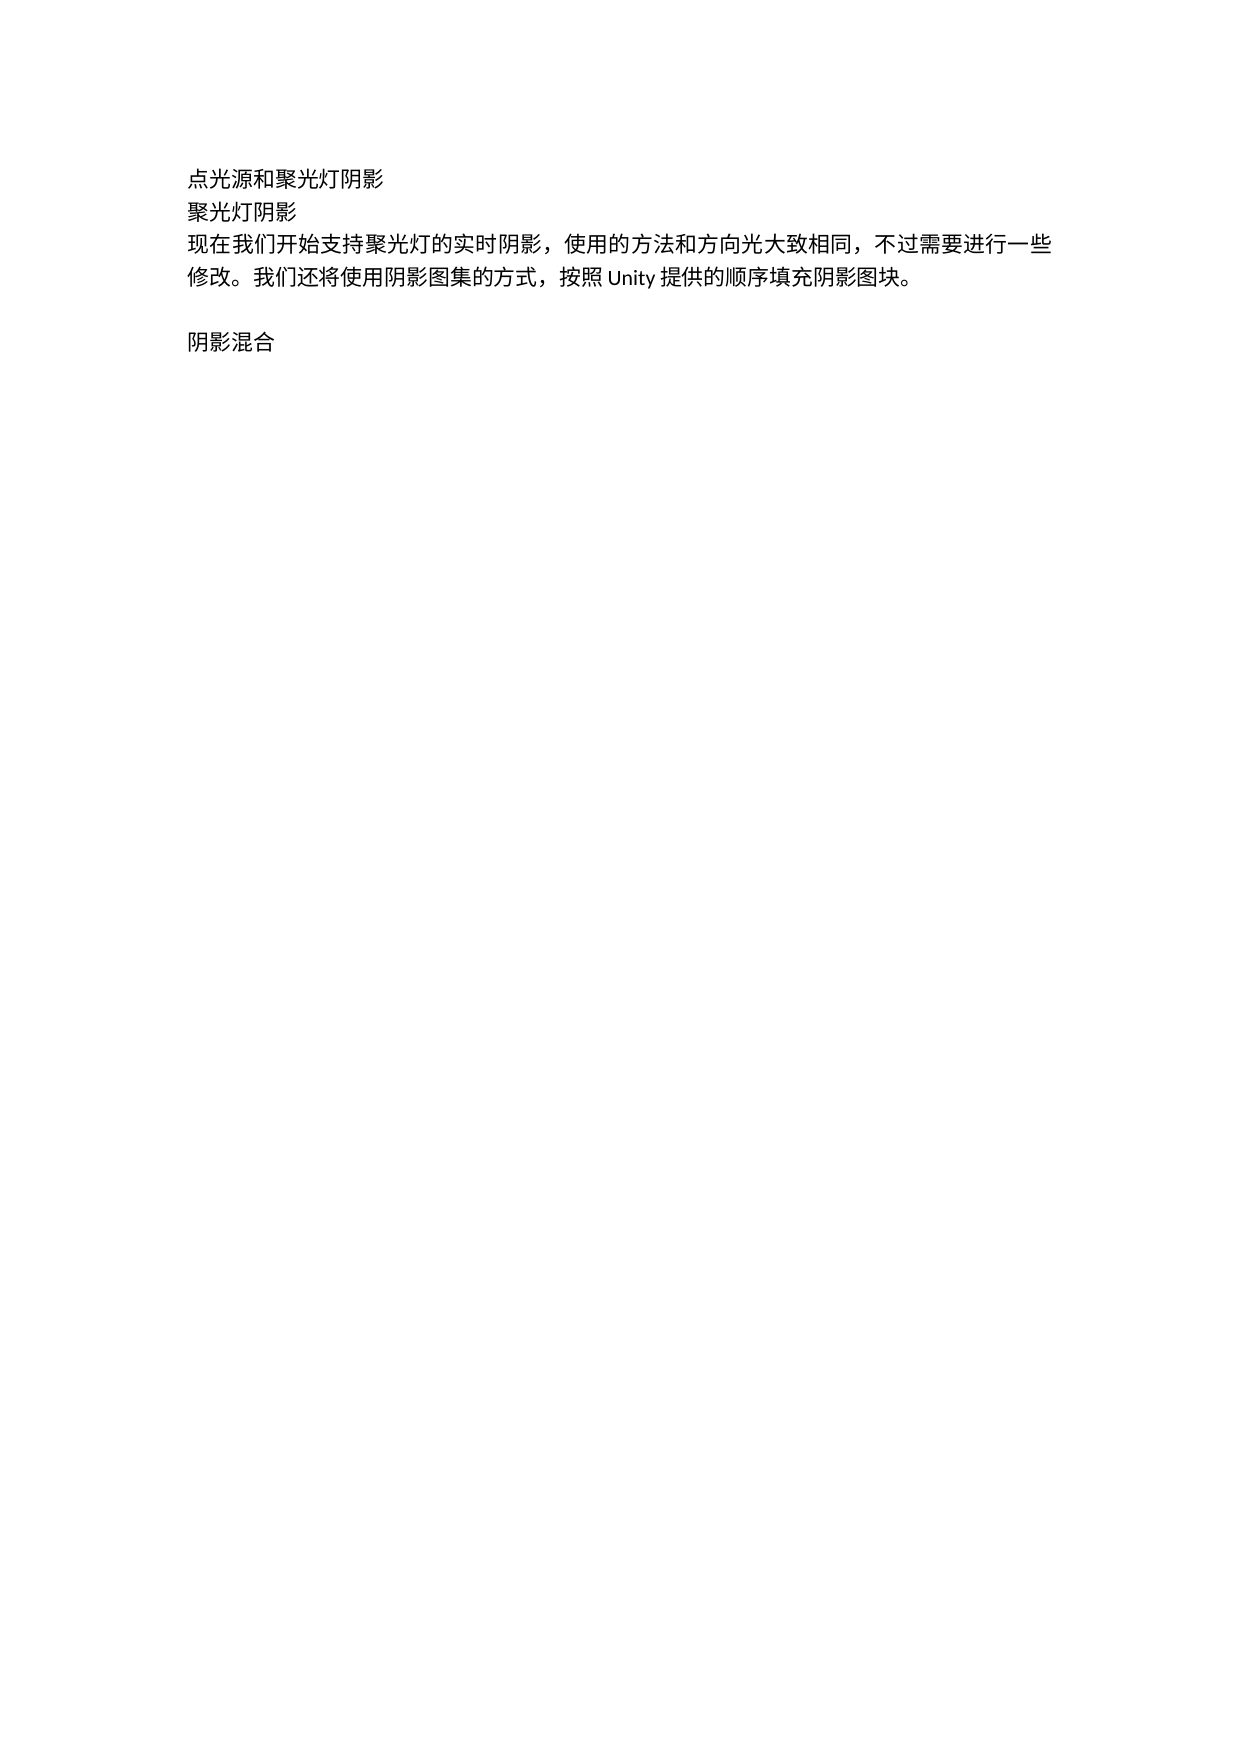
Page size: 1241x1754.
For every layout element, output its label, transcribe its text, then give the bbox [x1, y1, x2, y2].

text 点光源和聚光灯阴影 [187, 162, 1053, 194]
text 聚光灯阴影 [187, 194, 1053, 227]
text 现在我们开始支持聚光灯的实时阴影，使用的方法和方向光大致相同，不过需要进行一些修改。我们还将使用阴影图集的方式，按照Unity提供的顺序填充阴影图块。 [187, 227, 1053, 292]
text 阴影混合 [187, 324, 1053, 357]
